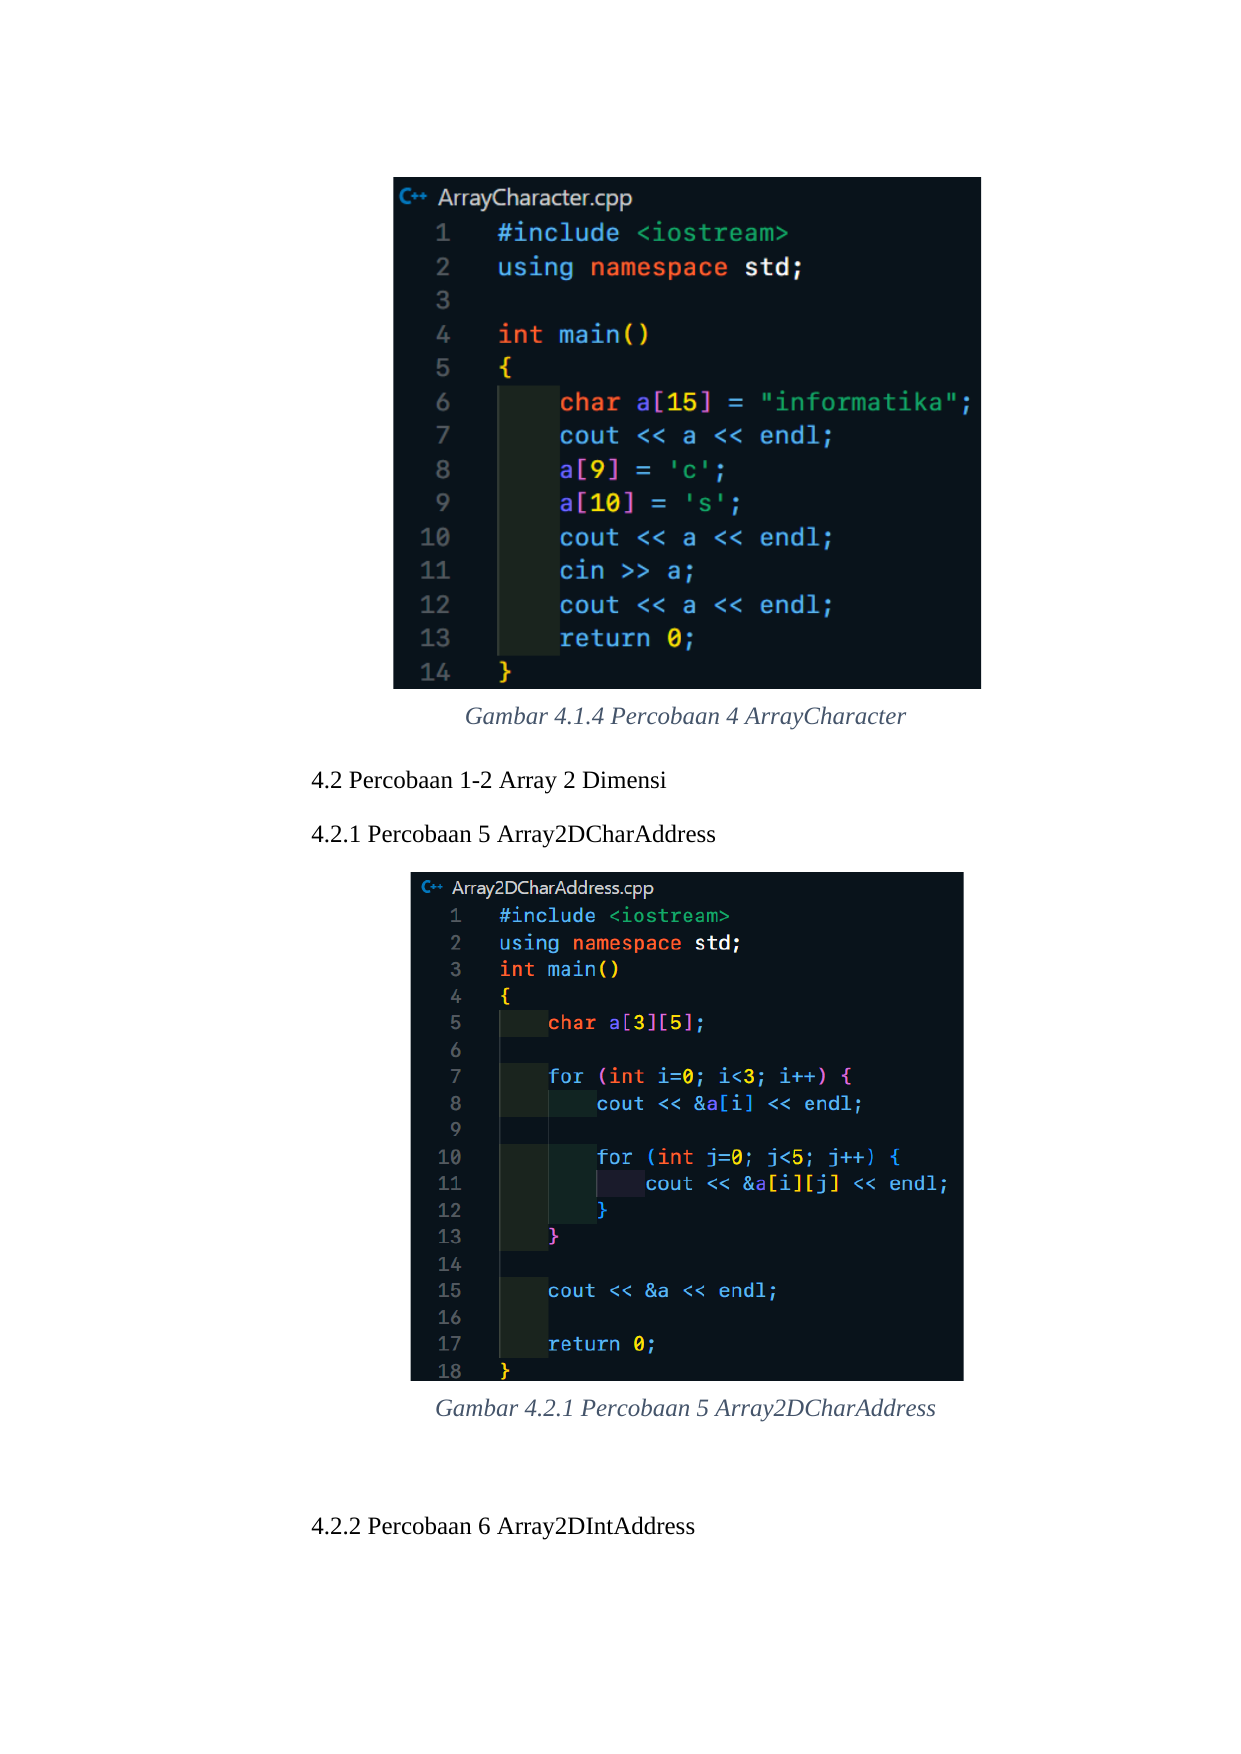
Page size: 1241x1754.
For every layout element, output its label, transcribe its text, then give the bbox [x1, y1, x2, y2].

picture [393, 177, 982, 689]
list 4.2.1 Percobaan 5 Array2DCharAddress [311, 819, 1063, 847]
list 4.2.2 Percobaan 6 Array2DIntAddress [311, 1511, 1063, 1540]
text Gambar 4.2.1 Percobaan 5 Array2DCharAddress [310, 1393, 1063, 1422]
picture [410, 872, 964, 1381]
list 4.2 Percobaan 1-2 Array 2 Dimensi [311, 765, 1063, 794]
text Gambar 4.1.4 Percobaan 4 ArrayCharacter [310, 701, 1063, 730]
